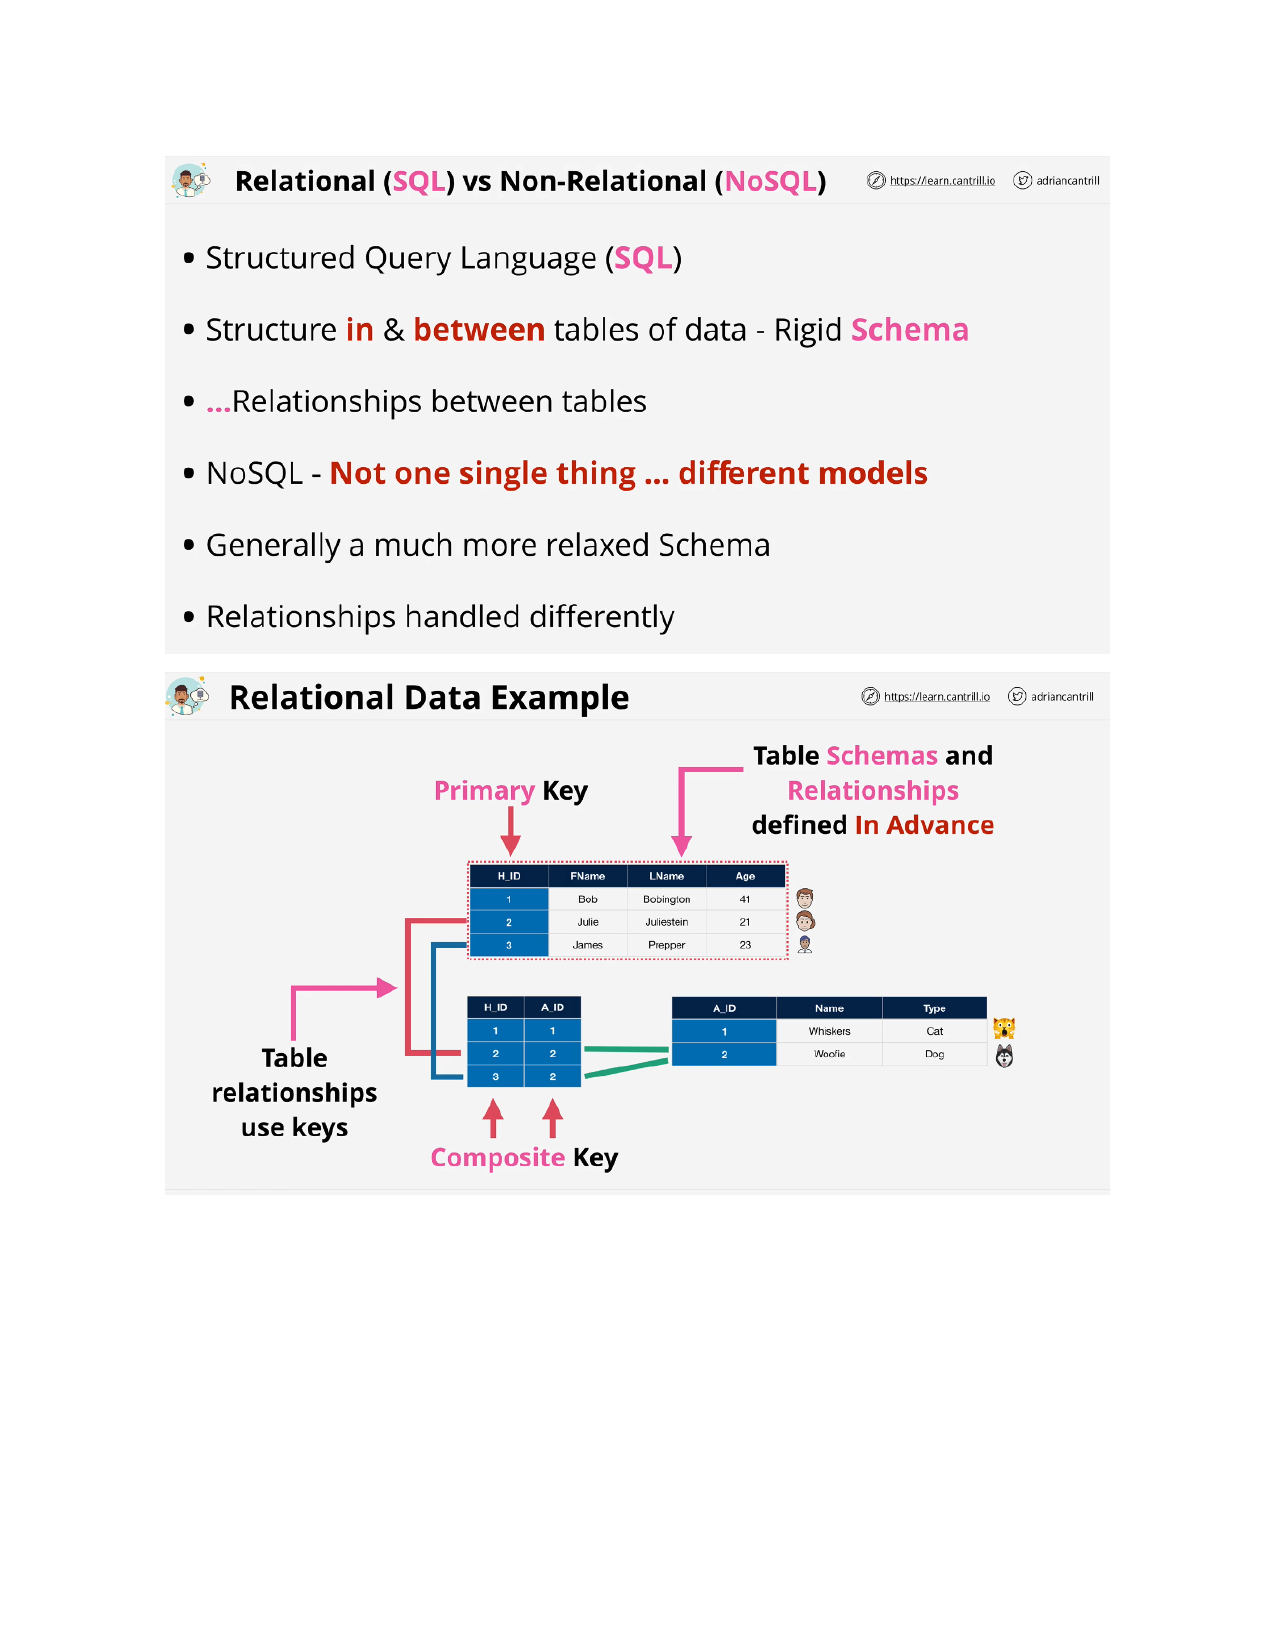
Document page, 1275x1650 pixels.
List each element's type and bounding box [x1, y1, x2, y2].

picture [165, 672, 1111, 1195]
picture [165, 156, 1111, 654]
